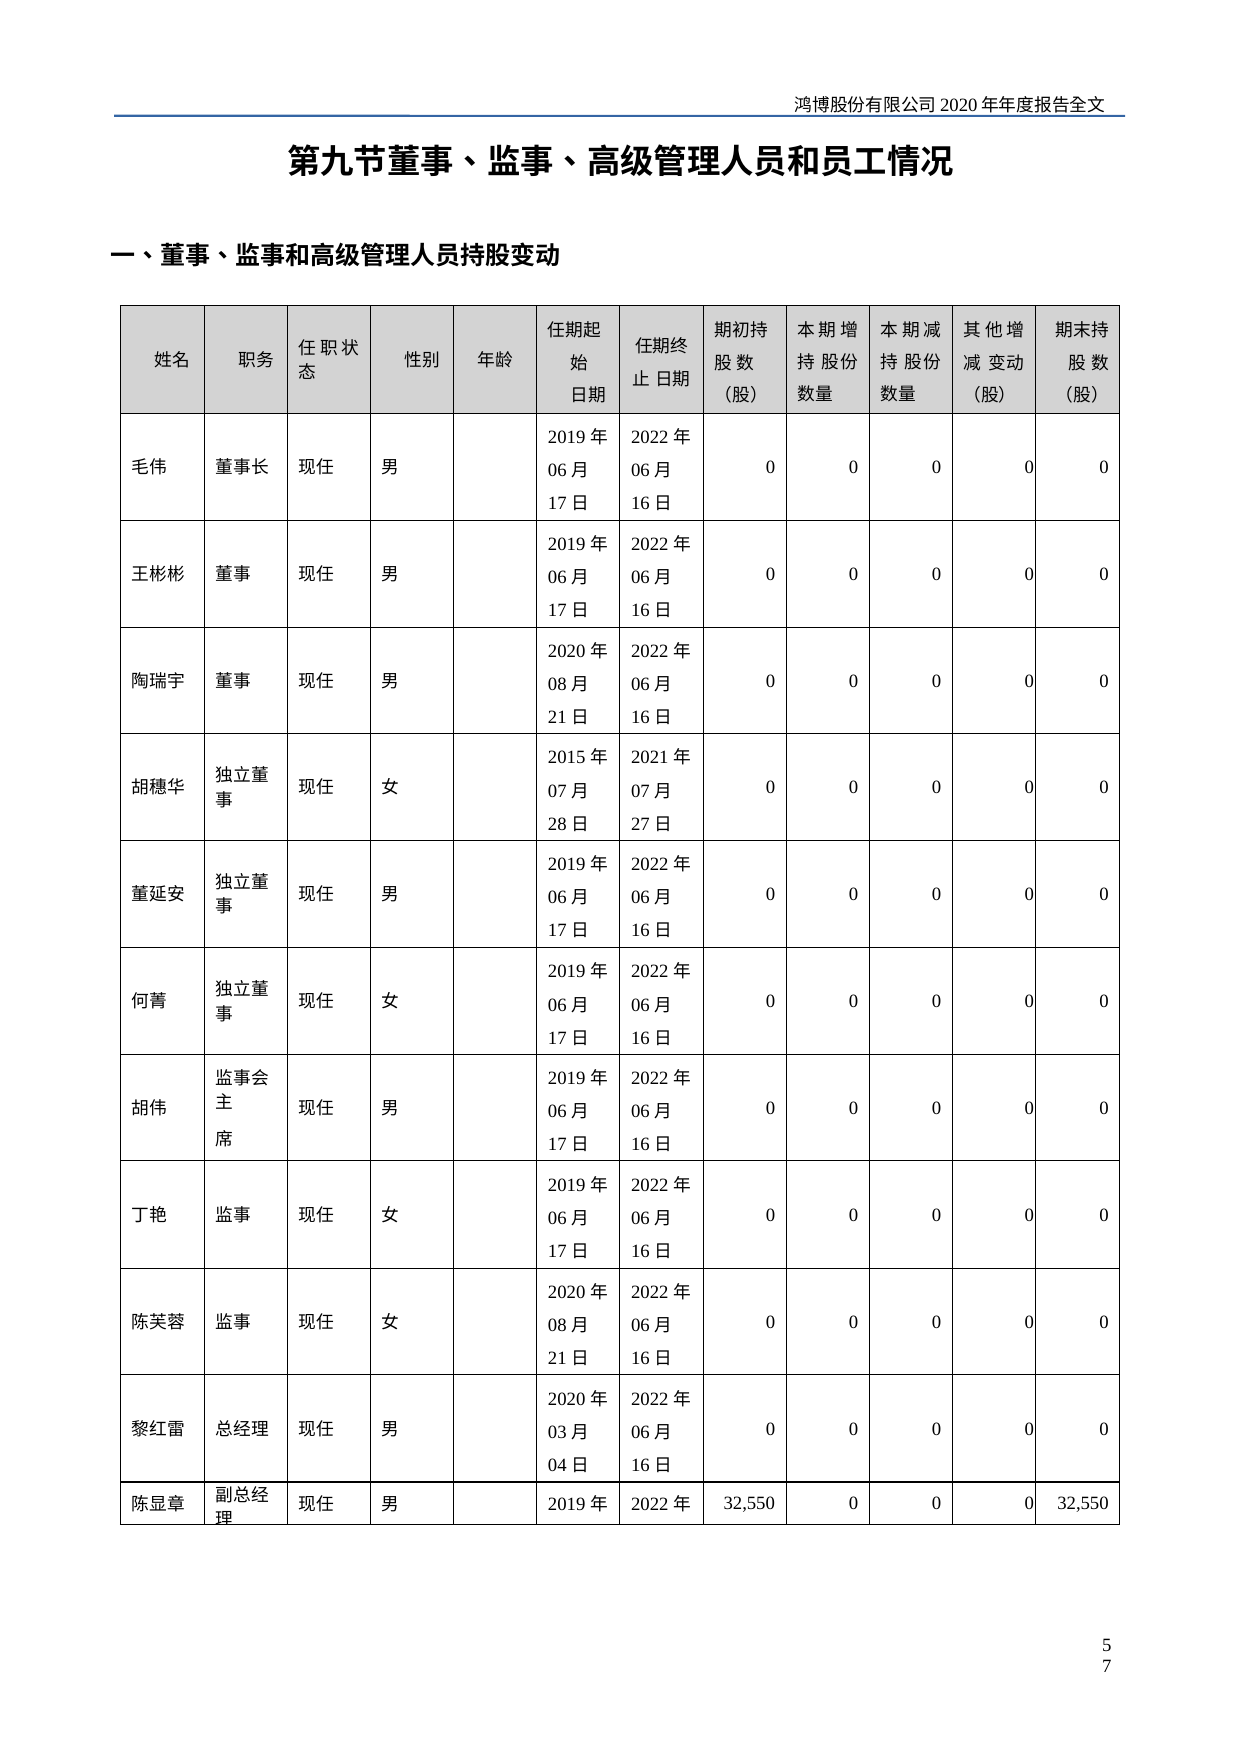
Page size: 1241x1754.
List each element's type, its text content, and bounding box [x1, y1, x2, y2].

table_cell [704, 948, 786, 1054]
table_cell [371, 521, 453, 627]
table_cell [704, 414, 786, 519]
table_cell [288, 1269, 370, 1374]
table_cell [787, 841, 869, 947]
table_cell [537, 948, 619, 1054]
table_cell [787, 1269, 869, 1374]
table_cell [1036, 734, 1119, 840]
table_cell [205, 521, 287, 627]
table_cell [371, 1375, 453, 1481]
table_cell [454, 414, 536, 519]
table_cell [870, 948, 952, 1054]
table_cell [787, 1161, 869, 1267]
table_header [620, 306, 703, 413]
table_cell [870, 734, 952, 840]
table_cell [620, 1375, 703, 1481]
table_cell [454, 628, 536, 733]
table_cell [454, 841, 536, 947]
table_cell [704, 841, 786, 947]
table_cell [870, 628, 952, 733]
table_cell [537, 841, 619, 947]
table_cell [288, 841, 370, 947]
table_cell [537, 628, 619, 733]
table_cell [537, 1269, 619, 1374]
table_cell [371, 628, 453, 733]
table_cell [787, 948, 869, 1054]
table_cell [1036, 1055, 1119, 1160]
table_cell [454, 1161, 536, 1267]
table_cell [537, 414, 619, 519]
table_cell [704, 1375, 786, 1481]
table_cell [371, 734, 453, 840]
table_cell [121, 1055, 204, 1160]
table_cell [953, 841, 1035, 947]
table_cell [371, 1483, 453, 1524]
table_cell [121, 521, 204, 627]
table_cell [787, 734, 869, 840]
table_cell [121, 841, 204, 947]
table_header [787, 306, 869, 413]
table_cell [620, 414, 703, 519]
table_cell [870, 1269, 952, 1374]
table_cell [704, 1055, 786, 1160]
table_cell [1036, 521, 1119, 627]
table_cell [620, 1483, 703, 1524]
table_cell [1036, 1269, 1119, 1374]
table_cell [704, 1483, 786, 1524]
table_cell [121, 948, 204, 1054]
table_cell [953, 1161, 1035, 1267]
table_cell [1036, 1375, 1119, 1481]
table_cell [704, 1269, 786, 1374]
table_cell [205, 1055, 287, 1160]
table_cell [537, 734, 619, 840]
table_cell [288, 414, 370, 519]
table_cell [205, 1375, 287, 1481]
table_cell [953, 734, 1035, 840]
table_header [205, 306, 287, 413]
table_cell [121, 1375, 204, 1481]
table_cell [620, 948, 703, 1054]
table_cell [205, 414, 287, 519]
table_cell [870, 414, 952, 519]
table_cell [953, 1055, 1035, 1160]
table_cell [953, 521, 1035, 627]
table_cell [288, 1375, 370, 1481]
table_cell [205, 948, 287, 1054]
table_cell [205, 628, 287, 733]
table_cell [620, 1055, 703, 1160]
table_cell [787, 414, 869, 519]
text 第九节董事、监事、高级管理人员和员工情况 [110, 138, 1130, 183]
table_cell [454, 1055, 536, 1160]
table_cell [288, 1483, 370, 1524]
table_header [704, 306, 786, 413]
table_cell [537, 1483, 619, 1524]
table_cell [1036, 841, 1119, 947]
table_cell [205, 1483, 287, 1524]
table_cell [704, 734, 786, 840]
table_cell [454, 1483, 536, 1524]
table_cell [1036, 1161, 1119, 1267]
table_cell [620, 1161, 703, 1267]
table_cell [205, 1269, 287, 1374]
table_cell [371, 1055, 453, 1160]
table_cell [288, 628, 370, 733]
text 一、董事、监事和高级管理人员持股变动 [110, 238, 1130, 272]
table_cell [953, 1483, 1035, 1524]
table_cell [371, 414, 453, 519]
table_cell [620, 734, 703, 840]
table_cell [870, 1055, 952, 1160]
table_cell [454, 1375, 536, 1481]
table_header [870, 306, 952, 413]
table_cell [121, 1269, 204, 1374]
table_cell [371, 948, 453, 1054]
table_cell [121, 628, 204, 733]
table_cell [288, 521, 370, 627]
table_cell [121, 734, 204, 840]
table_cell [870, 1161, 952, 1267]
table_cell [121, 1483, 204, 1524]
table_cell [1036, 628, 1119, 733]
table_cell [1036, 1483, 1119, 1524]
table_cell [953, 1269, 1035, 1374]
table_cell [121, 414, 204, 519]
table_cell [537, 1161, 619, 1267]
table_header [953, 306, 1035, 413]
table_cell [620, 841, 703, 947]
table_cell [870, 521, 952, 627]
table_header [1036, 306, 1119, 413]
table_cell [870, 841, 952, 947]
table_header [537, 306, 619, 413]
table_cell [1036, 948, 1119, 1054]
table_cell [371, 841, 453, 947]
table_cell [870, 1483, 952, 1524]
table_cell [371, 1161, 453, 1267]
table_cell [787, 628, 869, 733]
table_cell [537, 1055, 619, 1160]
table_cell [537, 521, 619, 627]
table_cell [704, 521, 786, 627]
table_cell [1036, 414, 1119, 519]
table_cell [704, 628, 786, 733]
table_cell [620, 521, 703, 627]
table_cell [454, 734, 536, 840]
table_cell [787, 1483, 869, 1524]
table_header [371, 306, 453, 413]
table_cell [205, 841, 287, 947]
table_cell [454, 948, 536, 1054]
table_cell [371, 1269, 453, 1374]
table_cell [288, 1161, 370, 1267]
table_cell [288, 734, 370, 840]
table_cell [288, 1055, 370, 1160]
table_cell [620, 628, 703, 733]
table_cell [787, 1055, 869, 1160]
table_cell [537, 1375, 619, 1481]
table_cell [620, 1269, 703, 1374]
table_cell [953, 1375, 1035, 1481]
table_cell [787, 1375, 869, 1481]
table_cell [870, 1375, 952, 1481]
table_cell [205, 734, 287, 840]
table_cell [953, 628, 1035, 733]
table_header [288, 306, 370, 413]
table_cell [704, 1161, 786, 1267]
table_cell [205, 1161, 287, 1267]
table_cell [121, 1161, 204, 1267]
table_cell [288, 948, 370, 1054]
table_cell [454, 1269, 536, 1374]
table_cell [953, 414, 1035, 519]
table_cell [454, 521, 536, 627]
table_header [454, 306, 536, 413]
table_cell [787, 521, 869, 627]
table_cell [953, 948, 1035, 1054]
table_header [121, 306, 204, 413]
